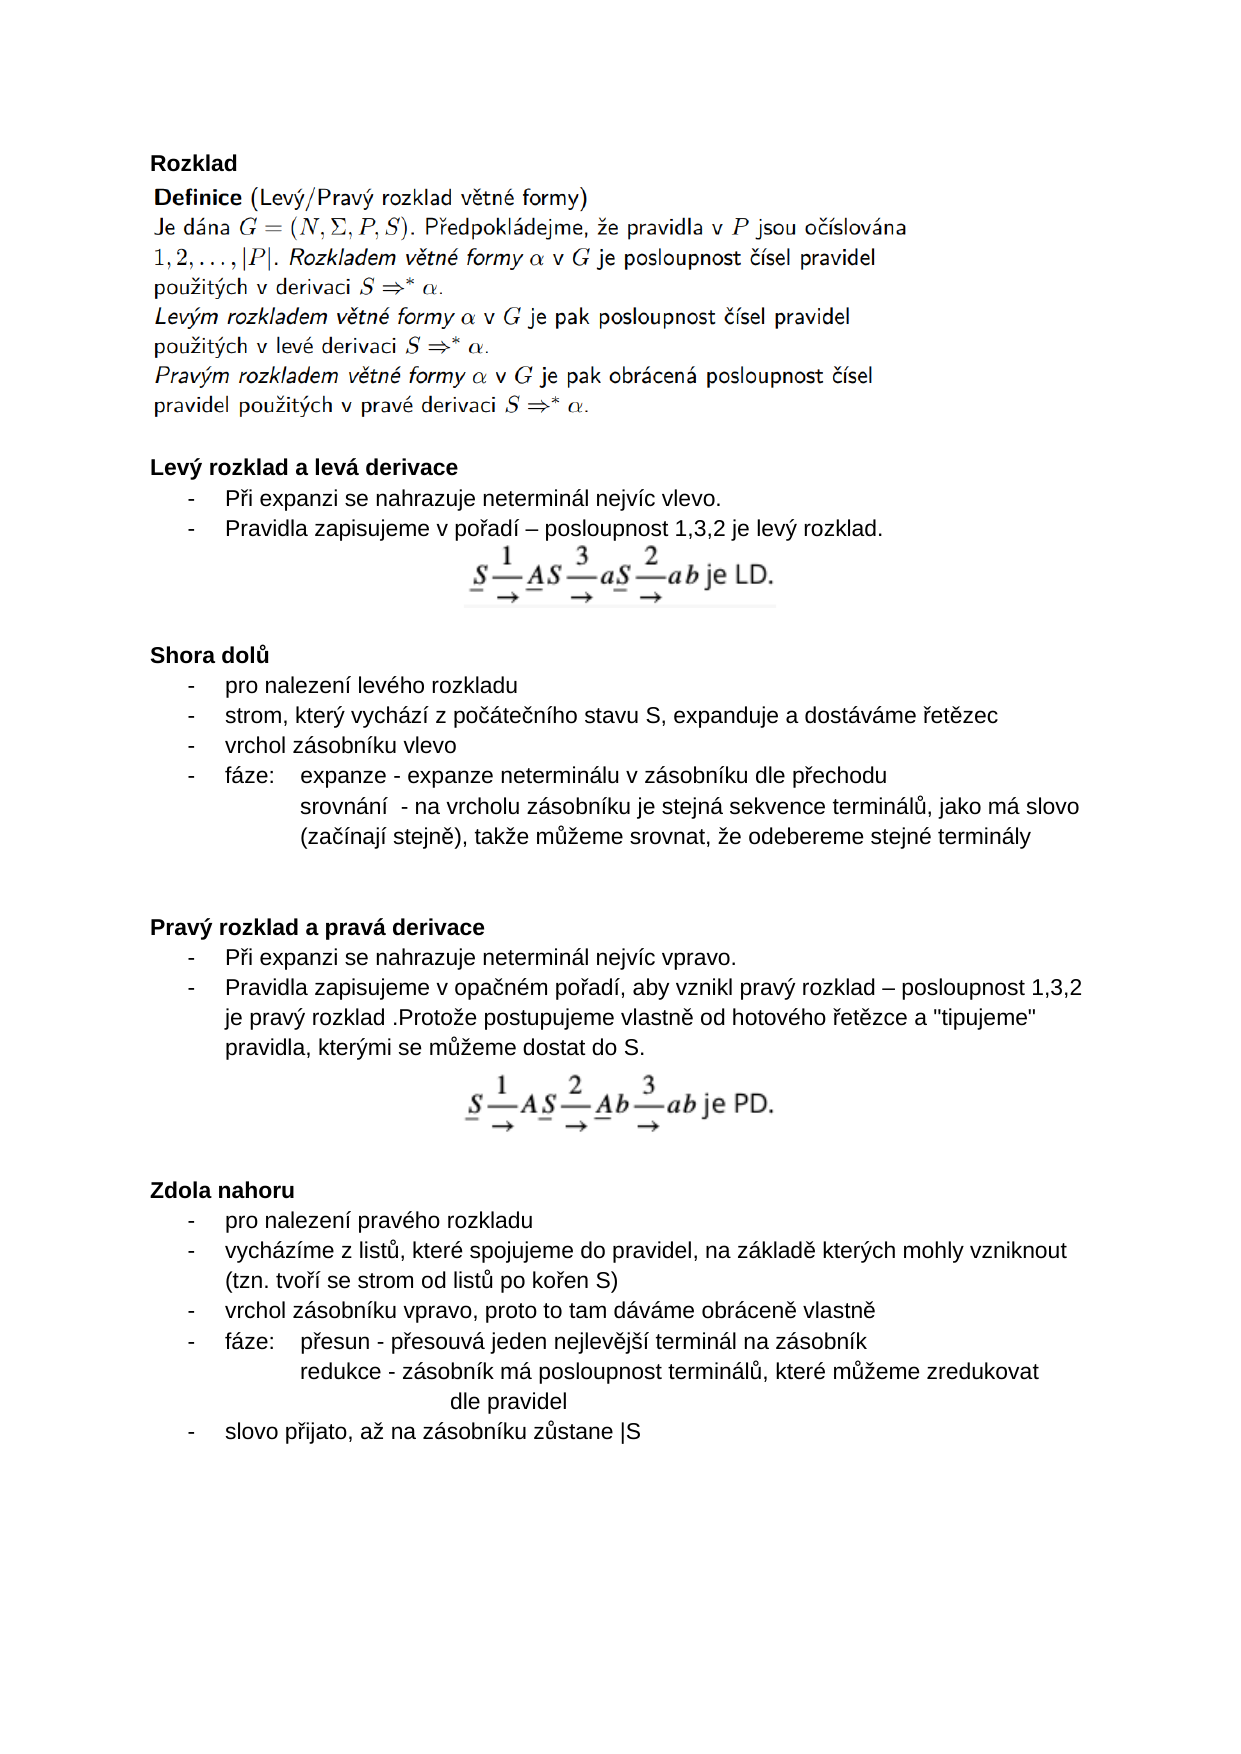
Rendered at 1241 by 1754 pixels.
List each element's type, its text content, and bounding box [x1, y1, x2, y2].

text srovnání - na vrcholu zásobníku je stejná sekvence terminálů, jako má slovo (začínají stejně), takže můžeme srovnat, že odebereme stejné terminály [300, 793, 1090, 849]
picture [150, 180, 915, 421]
text Zdola nahoru [150, 1177, 1090, 1203]
text Shora dolů [150, 642, 1090, 668]
list fáze: expanze - expanze neterminálu v zásobníku dle přechodu [187, 762, 1090, 789]
list strom, který vychází z počátečního stavu S, expanduje a dostáváme řetězec [187, 702, 1090, 728]
picture [458, 1064, 782, 1143]
list pro nalezení pravého rozkladu [187, 1207, 1090, 1233]
list slovo přijato, až na zásobníku zůstane |S [187, 1418, 1090, 1445]
text Pravý rozklad a pravá derivace [150, 913, 1090, 940]
text Levý rozklad a levá derivace [150, 454, 1090, 481]
list vrchol zásobníku vpravo, proto to tam dáváme obráceně vlastně [187, 1297, 1090, 1324]
text dle pravidel [375, 1388, 1090, 1414]
text redukce - zásobník má posloupnost terminálů, které můžeme zredukovat [150, 1358, 1090, 1384]
list vrchol zásobníku vlevo [187, 732, 1090, 758]
list Pravidla zapisujeme v opačném pořadí, aby vznikl pravý rozklad – posloupnost 1,3,2 je pravý rozklad .Protože postupujeme vlastně od hotového řetězce a "tipujeme" [187, 974, 1090, 1030]
list Pravidla zapisujeme v pořadí – posloupnost 1,3,2 je levý rozklad. [187, 515, 1090, 541]
text pravidla, kterými se můžeme dostat do S. [225, 1034, 1090, 1061]
text Rozklad [150, 150, 1090, 176]
list Při expanzi se nahrazuje neterminál nejvíc vpravo. [187, 944, 1090, 970]
list pro nalezení levého rozkladu [187, 672, 1090, 698]
list vycházíme z listů, které spojujeme do pravidel, na základě kterých mohly vzniknout (tzn. tvoří se strom od listů po kořen S) [187, 1237, 1090, 1294]
list fáze: přesun - přesouvá jeden nejlevější terminál na zásobník [187, 1328, 1090, 1354]
picture [463, 545, 777, 608]
list Při expanzi se nahrazuje neterminál nejvíc vlevo. [187, 484, 1090, 511]
